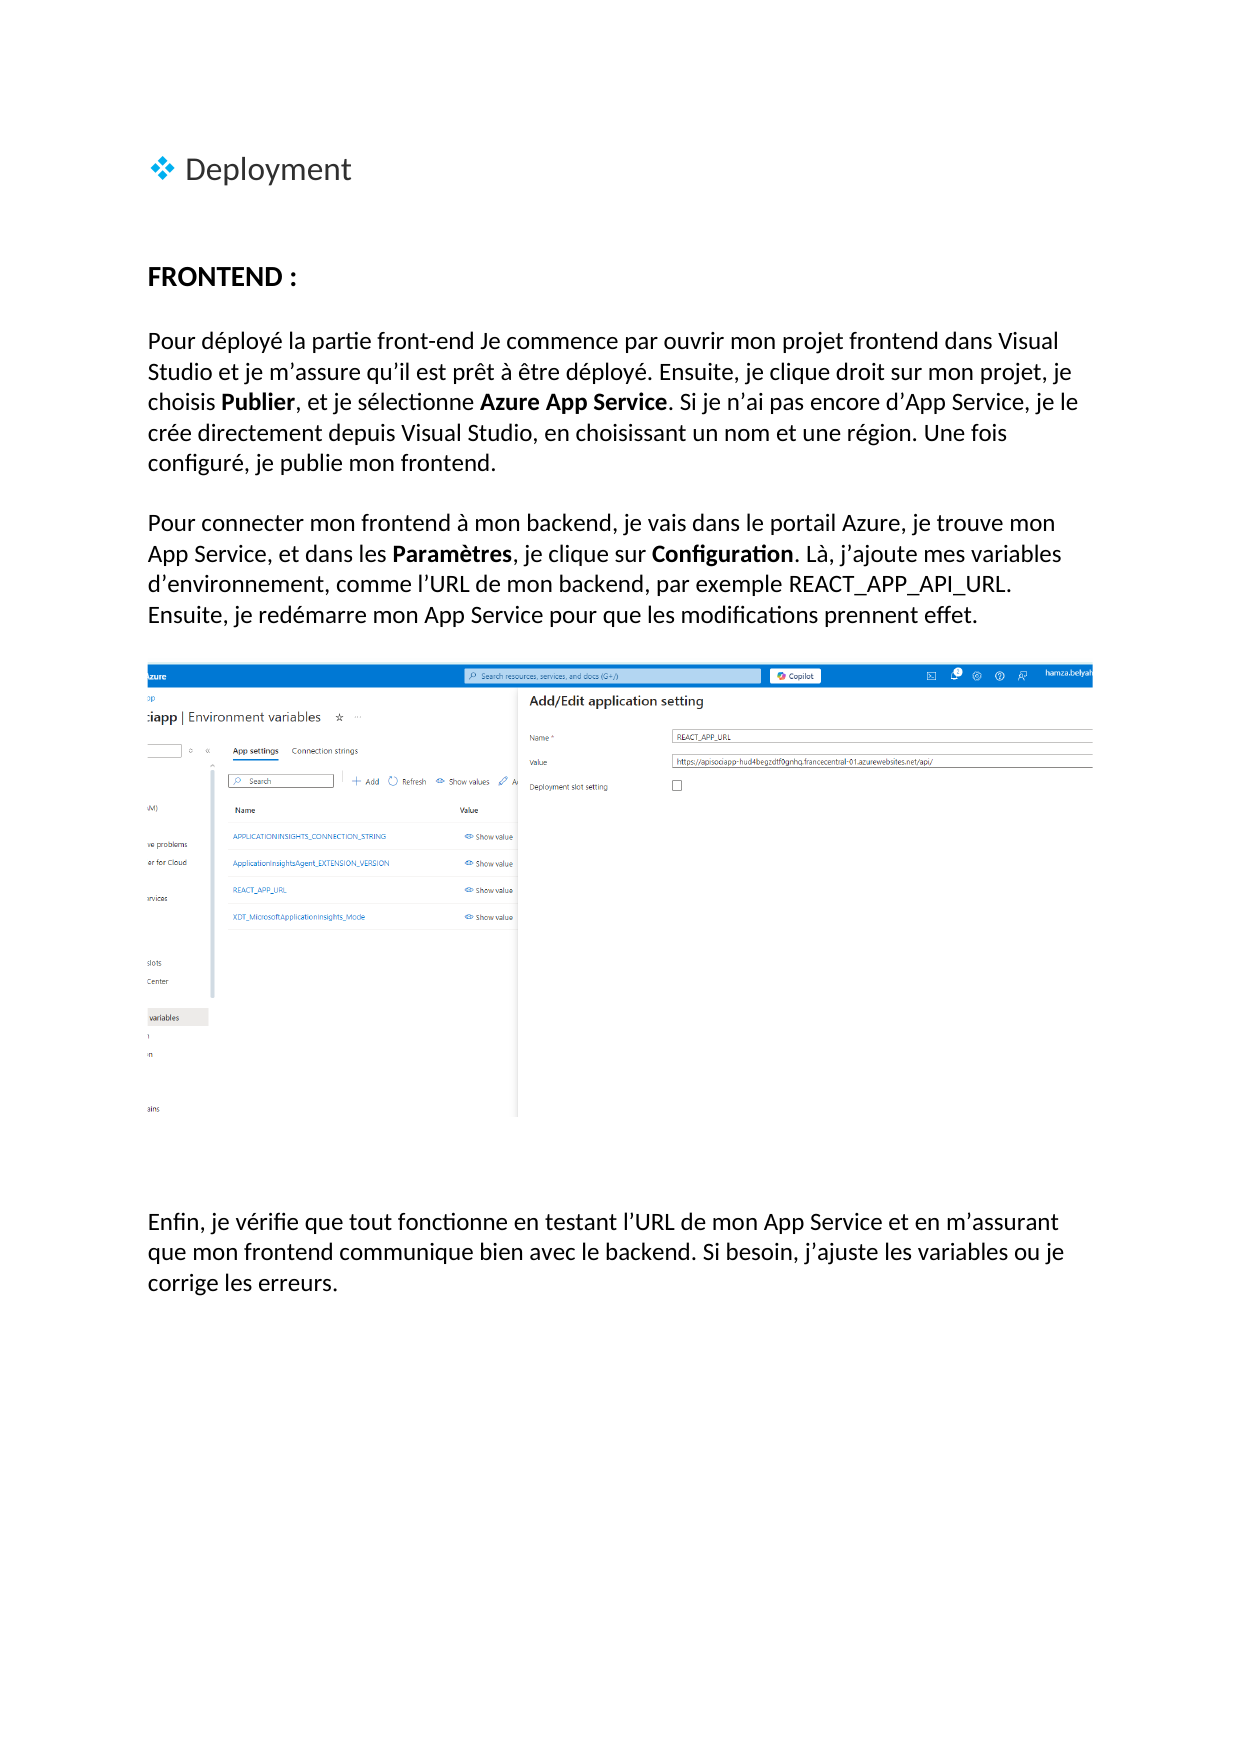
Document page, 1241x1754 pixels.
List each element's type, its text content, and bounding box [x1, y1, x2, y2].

list Deployment [148, 148, 1093, 188]
text Pour déployé la partie front-end Je commence par ouvrir mon projet frontend dans Visual Studio et je m’assure qu’il est prêt à être déployé. Ensuite, je clique droit sur mon projet, je choisis Publier, et je sélectionne Azure App Service. Si je n’ai pas encore d’App Service, je le crée directement depuis Visual Studio, en choisissant un nom et une région. Une fois configuré, je publie mon frontend. [148, 325, 1093, 478]
picture [147, 658, 1093, 1117]
text Pour connecter mon frontend à mon backend, je vais dans le portail Azure, je trouve mon App Service, et dans les Paramètres, je clique sur Configuration. Là, j’ajoute mes variables d’environnement, comme l’URL de mon backend, par exemple REACT_APP_API_URL. Ensuite, je redémarre mon App Service pour que les modifications prennent effet. [148, 507, 1093, 629]
text Enfin, je vérifie que tout fonctionne en testant l’URL de mon App Service et en m’assurant que mon frontend communique bien avec le backend. Si besoin, j’ajuste les variables ou je corrige les erreurs. [148, 1206, 1093, 1297]
text FRONTEND : [148, 258, 1093, 293]
